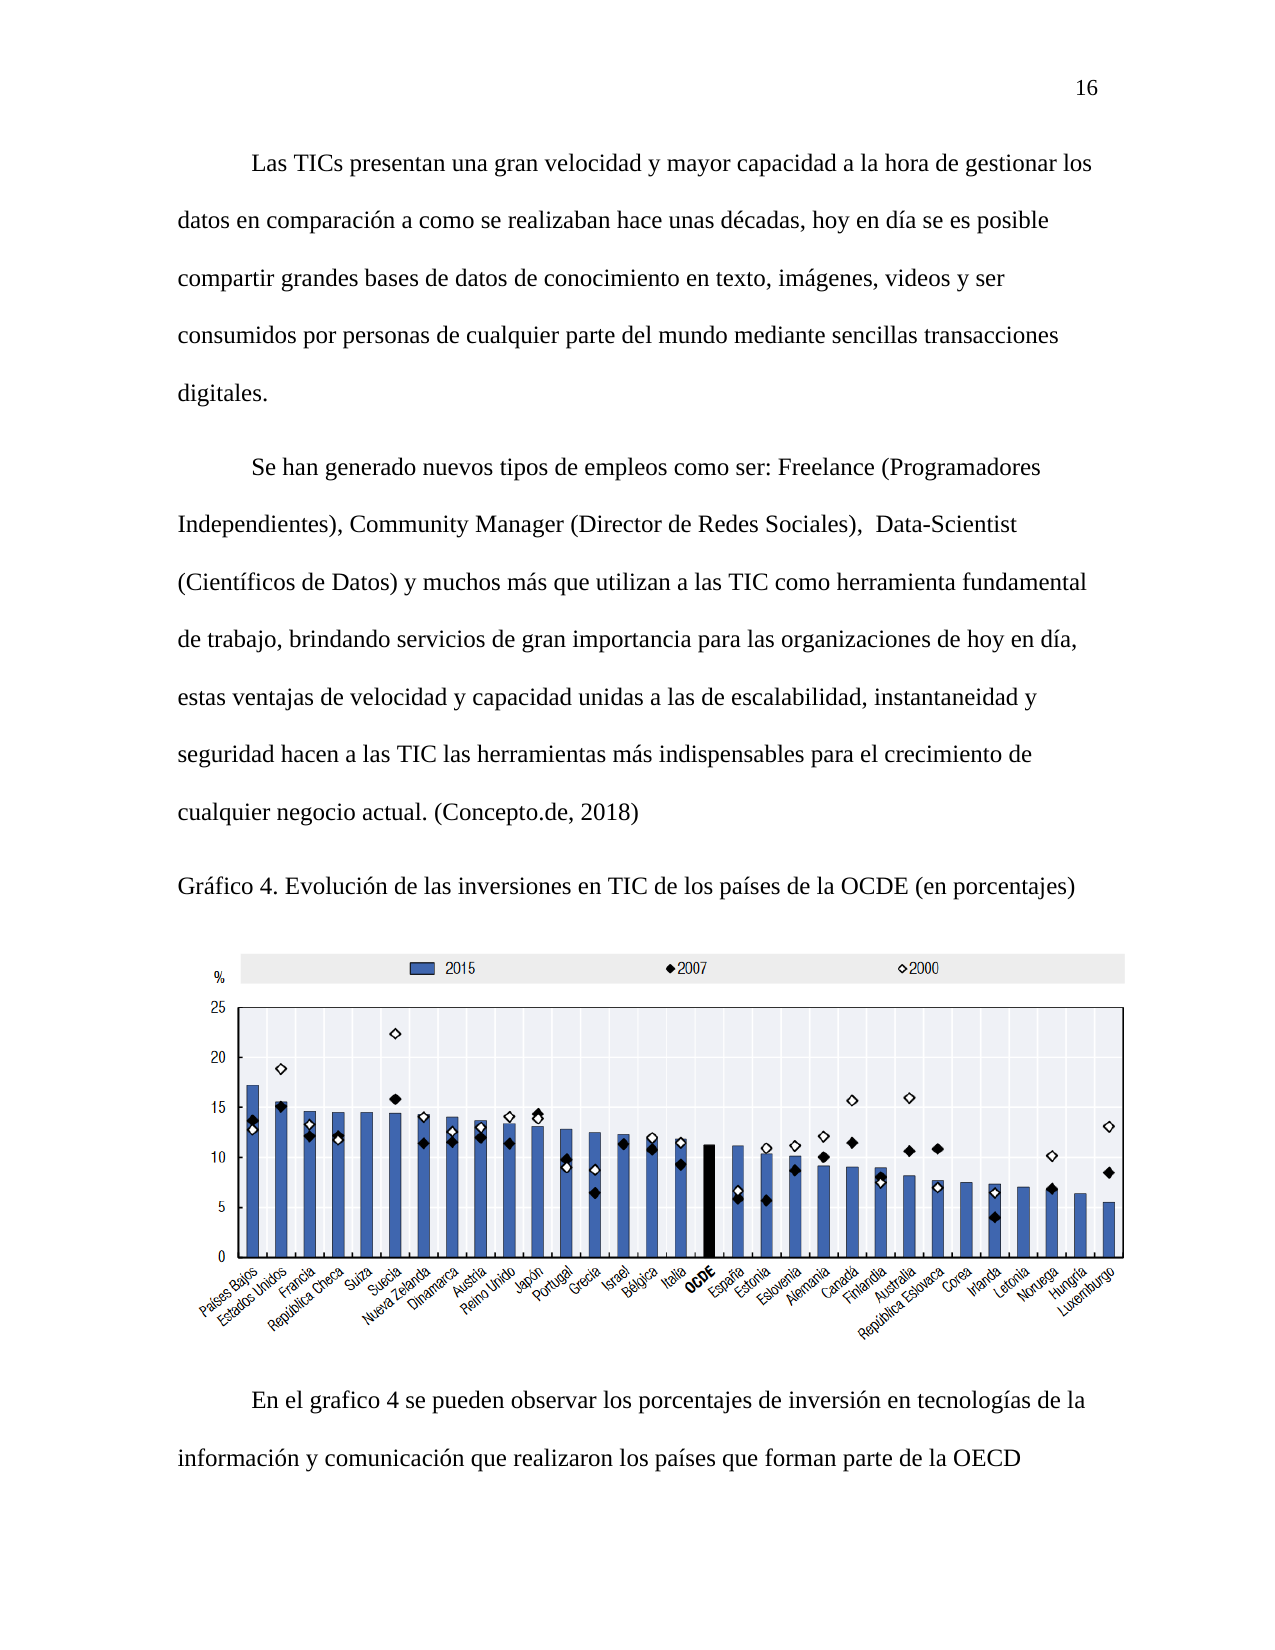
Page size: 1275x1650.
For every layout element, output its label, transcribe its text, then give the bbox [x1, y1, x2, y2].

text Gráfico 4. Evolución de las inversiones en TIC de los países de la OCDE (en porcentajes) [177, 871, 1098, 900]
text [177, 1385, 1098, 1471]
text Se han generado nuevos tipos de empleos como ser: Freelance (Programadores Independientes), Community Manager (Director de Redes Sociales), Data-Scientist (Científicos de Datos) y muchos más que utilizan a las TIC como herramienta fundamental de trabajo, brindando servicios de gran importancia para las organizaciones de hoy en día, estas ventajas de velocidad y capacidad unidas a las de escalabilidad, instantaneidad y seguridad hacen a las TIC las herramientas más indispensables para el crecimiento de cualquier negocio actual. [177, 452, 1098, 826]
text Las TICs presentan una gran velocidad y mayor capacidad a la hora de gestionar los datos en comparación a como se realizaban hace unas décadas, hoy en día se es posible compartir grandes bases de datos de conocimiento en texto, imágenes, videos y ser consumidos por personas de cualquier parte del mundo mediante sencillas transacciones digitales. [177, 148, 1098, 406]
picture [177, 945, 1147, 1341]
